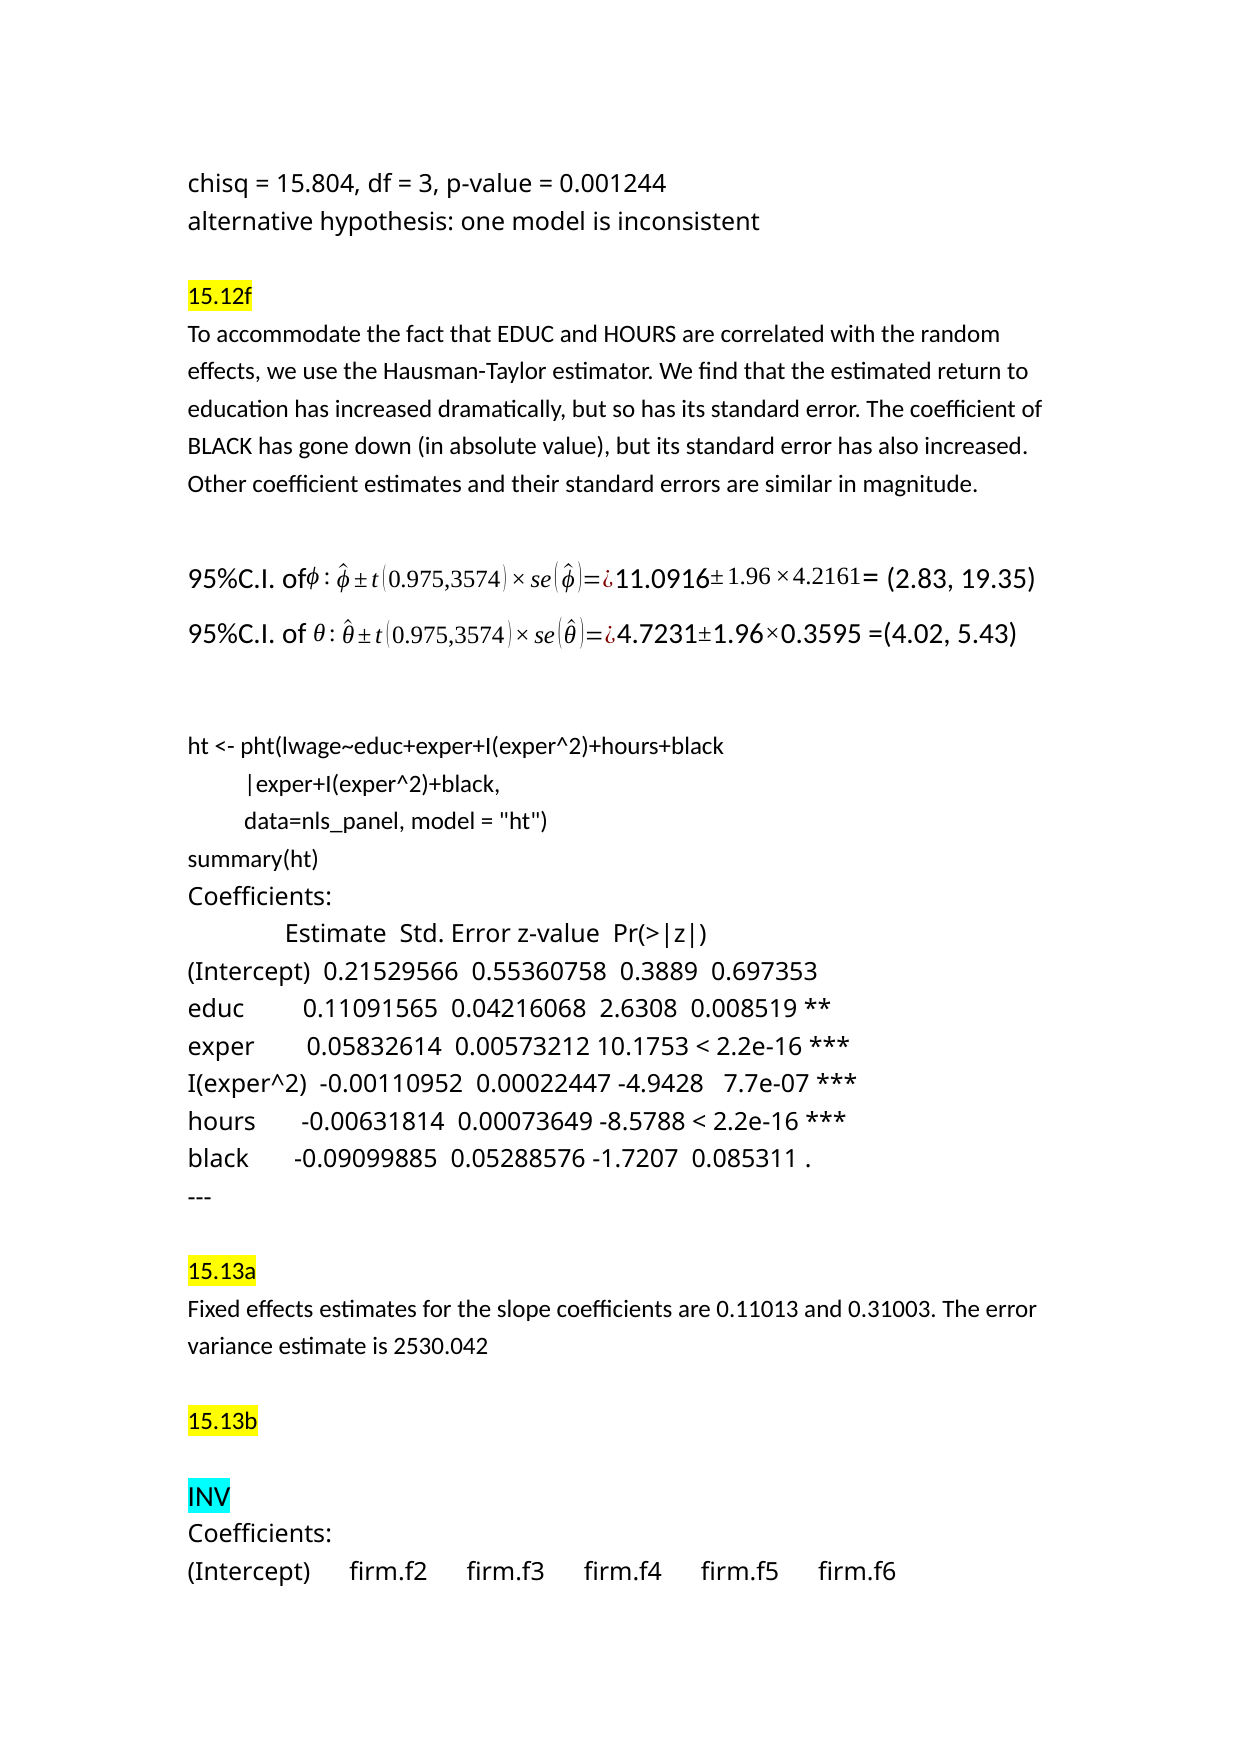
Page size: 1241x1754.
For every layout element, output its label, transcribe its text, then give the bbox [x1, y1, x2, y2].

text hours -0.00631814 0.00073649 -8.5788 < 2.2e-16 *** [187, 1102, 1053, 1139]
text 95%C.I. of 4.72311.960.3595 =(4.02, 5.43) [187, 614, 1053, 652]
text To accommodate the fact that EDUC and HOURS are correlated with the random effects, we use the Hausman-Taylor estimator. We find that the estimated return to education has increased dramatically, but so has its standard error. The coefficient of BLACK has gone down (in absolute value), but its standard error has also increased. Other coefficient estimates and their standard errors are similar in magnitude. [187, 314, 1053, 502]
text Coefficients: [187, 1514, 1053, 1552]
text (Intercept) 0.21529566 0.55360758 0.3889 0.697353 [187, 952, 1053, 989]
text |exper+I(exper^2)+black, [187, 764, 1053, 802]
text 15.12f [187, 277, 1053, 314]
text black -0.09099885 0.05288576 -1.7207 0.085311 . [187, 1139, 1053, 1177]
text Estimate Std. Error z-value Pr(>|z|) [187, 914, 1053, 952]
text --- [187, 1177, 1053, 1214]
text INV [187, 1477, 1053, 1514]
text Fixed effects estimates for the slope coefficients are 0.11013 and 0.31003. The error variance estimate is 2530.042 [187, 1289, 1053, 1364]
text educ 0.11091565 0.04216068 2.6308 0.008519 ** [187, 989, 1053, 1027]
text 15.13a [187, 1252, 1053, 1289]
text 95%C.I. of 11.0916= (2.83, 19.35) [187, 539, 1053, 614]
text 15.13b [187, 1402, 1053, 1439]
text chisq = 15.804, df = 3, p-value = 0.001244 [187, 164, 1053, 202]
text exper 0.05832614 0.00573212 10.1753 < 2.2e-16 *** [187, 1027, 1053, 1064]
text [187, 1552, 1053, 1589]
text summary(ht) [187, 839, 1053, 877]
text I(exper^2) -0.00110952 0.00022447 -4.9428 7.7e-07 *** [187, 1064, 1053, 1102]
text alternative hypothesis: one model is inconsistent [187, 202, 1053, 239]
text ht <- pht(lwage~educ+exper+I(exper^2)+hours+black [187, 727, 1053, 764]
text data=nls_panel, model = "ht") [187, 802, 1053, 839]
text Coefficients: [187, 877, 1053, 914]
